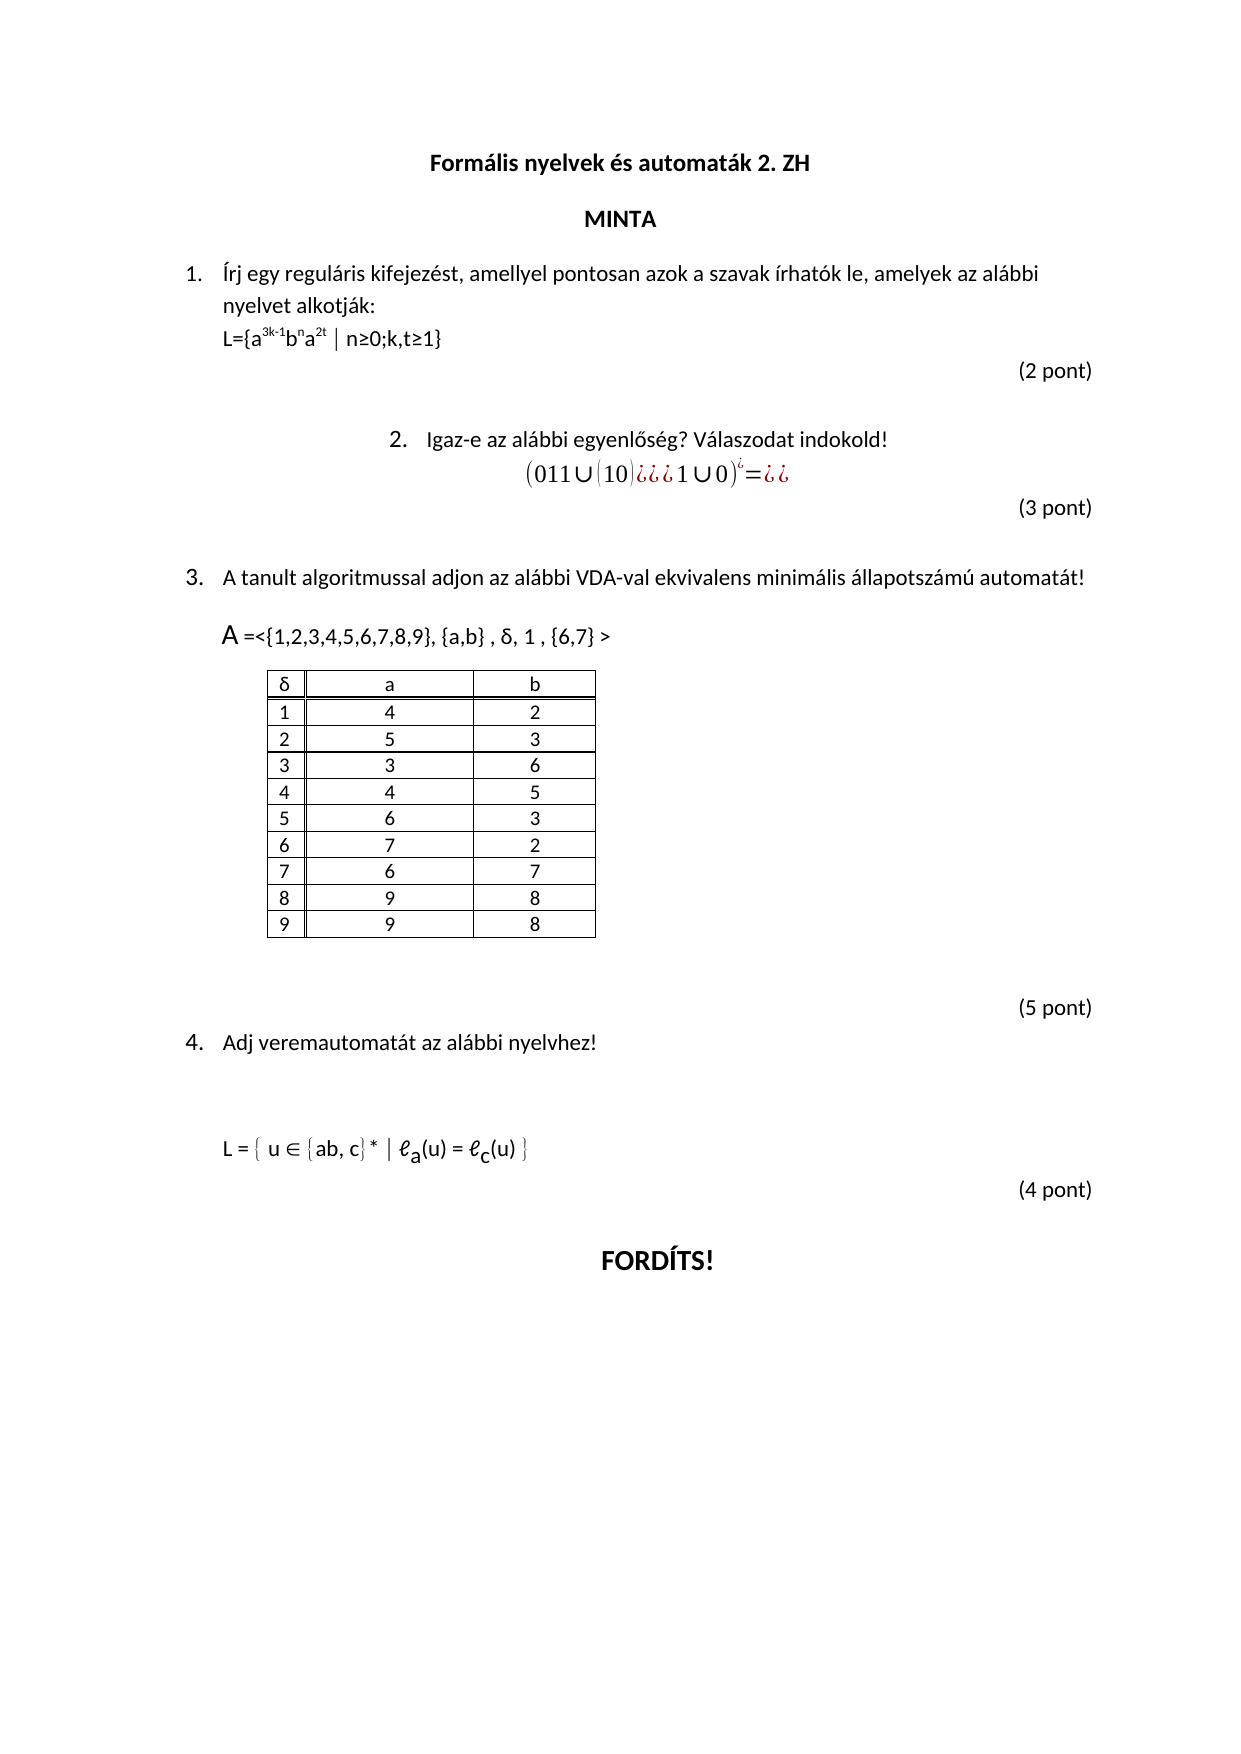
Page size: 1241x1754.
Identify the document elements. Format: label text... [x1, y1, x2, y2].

table_cell 2 [268, 726, 304, 751]
table_cell 1 [268, 700, 304, 725]
table_cell 3 [307, 753, 473, 778]
list (4 pont) [223, 1175, 1093, 1203]
table_cell 7 [307, 832, 473, 857]
table_cell 7 [474, 858, 595, 884]
table_cell 4 [268, 779, 304, 804]
list A tanult algoritmussal adjon az alábbi VDA-val ekvivalens minimális állapotszámú automatát! [185, 561, 1093, 591]
list Adj veremautomatát az alábbi nyelvhez! [185, 1026, 1093, 1056]
list (5 pont) [223, 993, 1093, 1021]
table_cell 2 [474, 700, 595, 725]
table_cell 8 [474, 911, 595, 937]
table_header a [307, 671, 473, 696]
list Igaz-e az alábbi egyenlőség? Válaszodat indokold! [185, 423, 1093, 489]
table_cell 6 [307, 858, 473, 884]
table_cell 8 [474, 885, 595, 910]
table_cell 5 [307, 726, 473, 751]
table_cell 5 [268, 805, 304, 831]
table_header b [474, 671, 595, 696]
table_cell 6 [307, 805, 473, 831]
table_cell 4 [307, 779, 473, 804]
table_cell 3 [474, 805, 595, 831]
table_cell 6 [268, 832, 304, 857]
text A =<{1,2,3,4,5,6,7,8,9}, {a,b} , δ, 1 , {6,7} > [148, 616, 1093, 652]
table_cell 6 [474, 753, 595, 778]
list Írj egy reguláris kifejezést, amellyel pontosan azok a szavak írhatók le, amelyek az alábbi nyelvet alkotják: L={a3k-1bna2t n≥0;k,t≥1} [185, 259, 1093, 352]
table_cell 4 [307, 700, 473, 725]
list FORDÍTS! [223, 1242, 1093, 1277]
table_cell 5 [474, 779, 595, 804]
list (2 pont) [223, 356, 1093, 384]
text MINTA [148, 203, 1093, 234]
table_cell 8 [268, 885, 304, 910]
table_cell 3 [474, 726, 595, 751]
table_cell 2 [474, 832, 595, 857]
text Formális nyelvek és automaták 2. ZH [148, 148, 1093, 178]
list L = u ab, c* ℓa(u) = ℓc(u) [223, 1134, 1093, 1169]
table_cell 9 [307, 911, 473, 937]
list (3 pont) [223, 493, 1093, 521]
table_cell 9 [307, 885, 473, 910]
table_header δ [268, 671, 304, 696]
table_cell 7 [268, 858, 304, 884]
table_cell 3 [268, 753, 304, 778]
table_cell 9 [268, 911, 304, 937]
